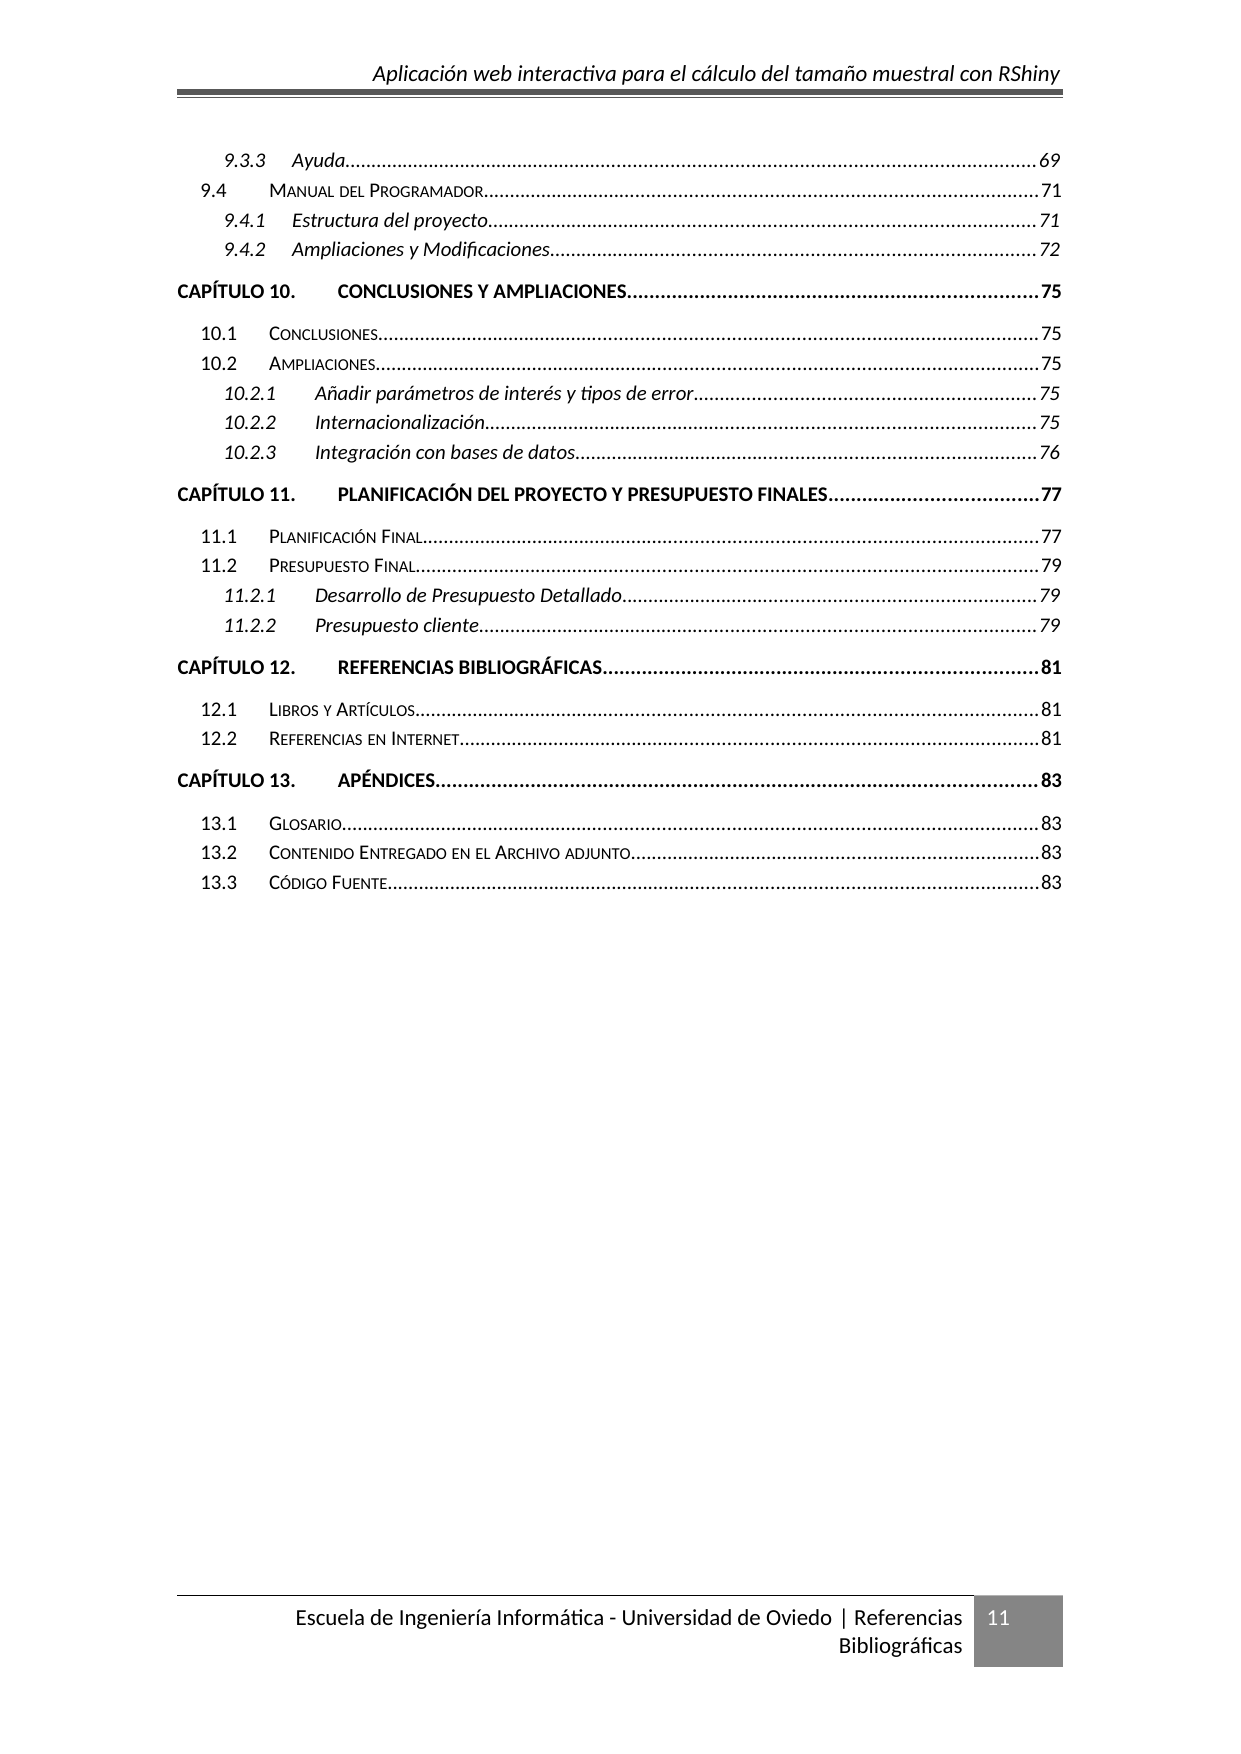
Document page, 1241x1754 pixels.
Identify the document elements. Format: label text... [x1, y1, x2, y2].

text 11.2.2 Presupuesto cliente 79 [223, 612, 1063, 637]
text 10.2 Ampliaciones 75 [200, 350, 1063, 376]
text 12.2 Referencias en Internet 81 [200, 726, 1063, 751]
text 13.1 Glosario 83 [200, 810, 1063, 835]
text 12.1 Libros y Artículos 81 [200, 696, 1063, 721]
text 11.2 Presupuesto Final 79 [200, 553, 1063, 578]
text 9.4.1 Estructura del proyecto 71 [223, 207, 1063, 232]
text 13.3 Código Fuente 83 [200, 869, 1063, 894]
text 9.4 Manual del Programador 71 [200, 177, 1063, 203]
text Capítulo 10. Conclusiones y Ampliaciones 75 [177, 278, 1063, 304]
text 10.2.3 Integración con bases de datos 76 [223, 439, 1063, 464]
text 11.1 Planificación Final 77 [200, 523, 1063, 548]
text Capítulo 11. Planificación del Proyecto y Presupuesto Finales 77 [177, 481, 1063, 506]
text Capítulo 12. Referencias Bibliográficas 81 [177, 654, 1063, 679]
text 13.2 Contenido Entregado en el Archivo adjunto 83 [200, 839, 1063, 865]
text 11.2.1 Desarrollo de Presupuesto Detallado 79 [223, 582, 1063, 608]
text 9.3.3 Ayuda 69 [223, 148, 1063, 173]
text 10.2.1 Añadir parámetros de interés y tipos de error 75 [223, 380, 1063, 405]
text 10.2.2 Internacionalización 75 [223, 409, 1063, 435]
text 10.1 Conclusiones 75 [200, 321, 1063, 346]
text 9.4.2 Ampliaciones y Modificaciones 72 [223, 236, 1063, 262]
text Capítulo 13. Apéndices 83 [177, 768, 1063, 793]
